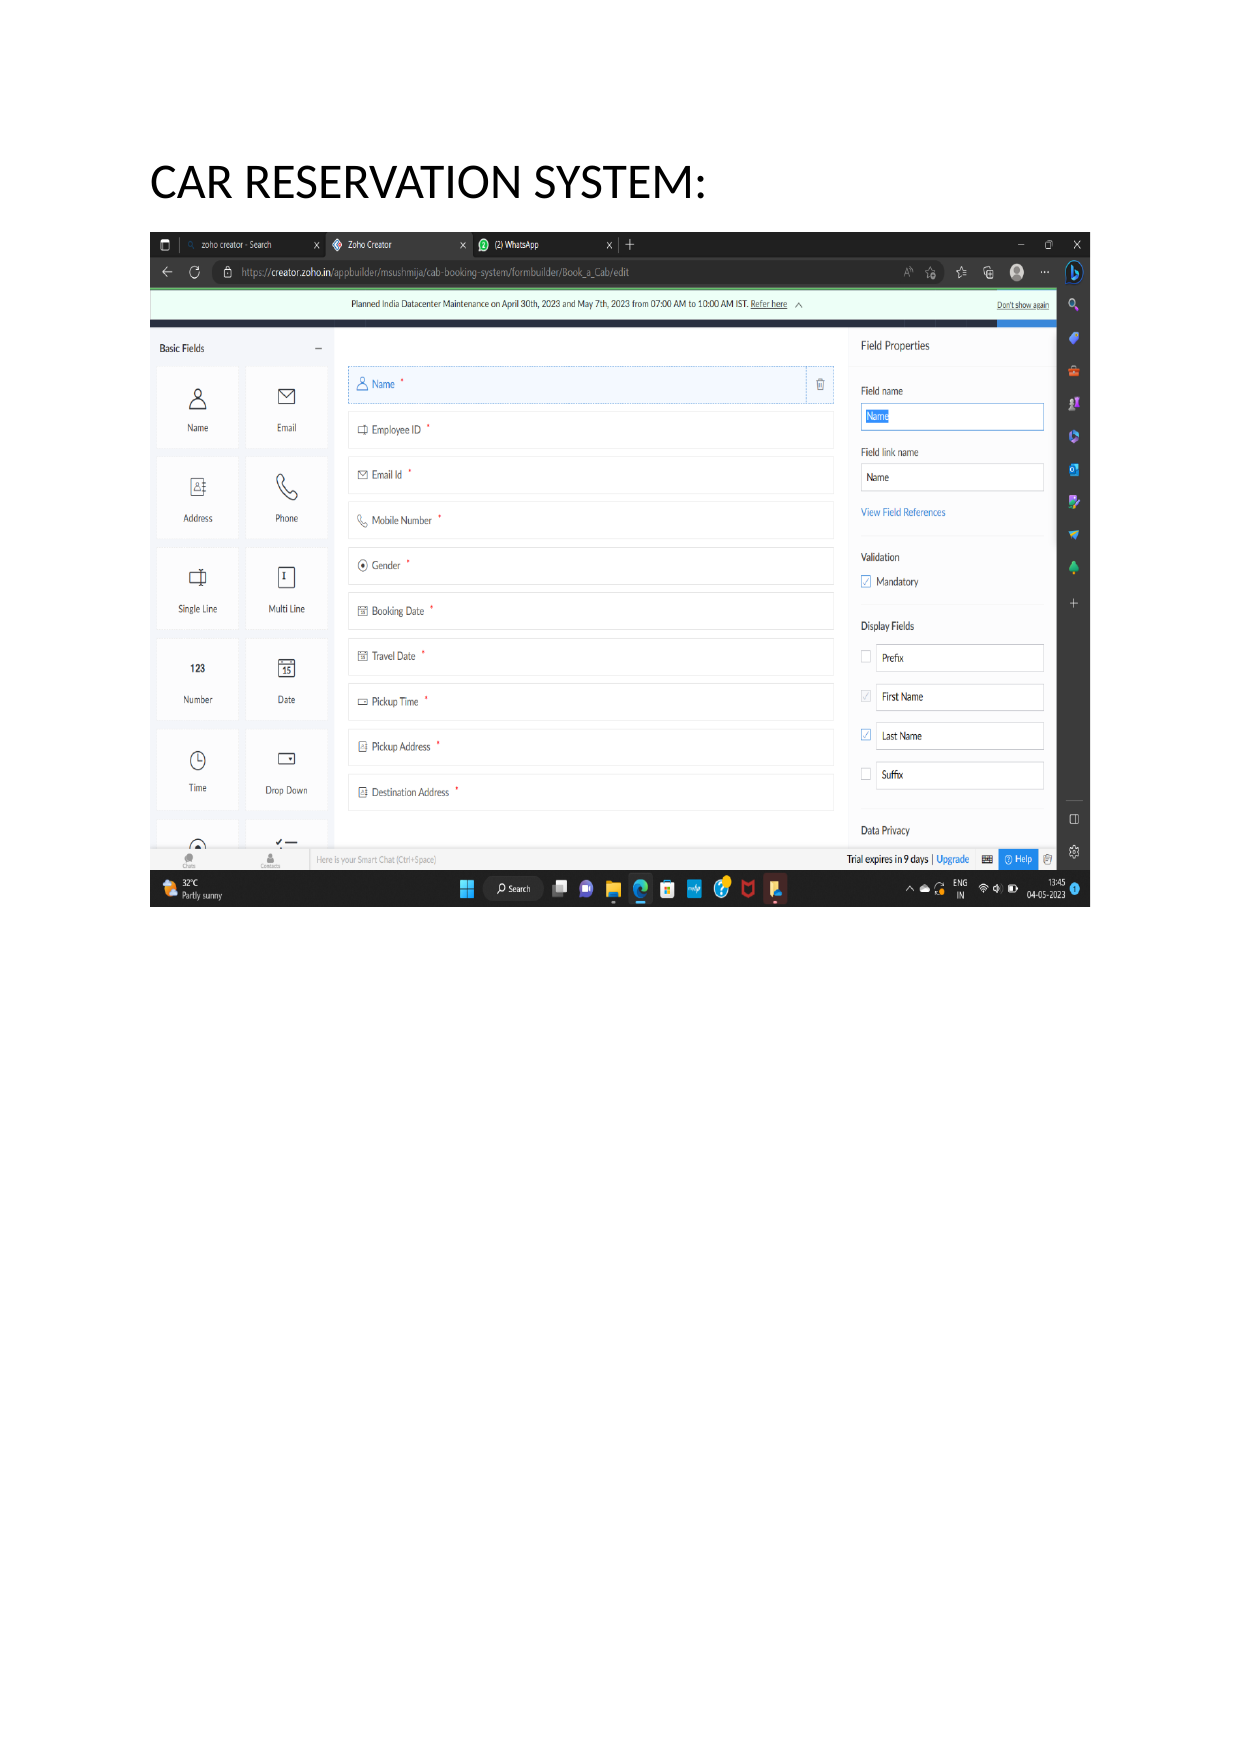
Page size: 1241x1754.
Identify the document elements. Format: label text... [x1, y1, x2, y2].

picture [150, 232, 1091, 907]
text CAR RESERVATION SYSTEM: [150, 150, 1090, 211]
